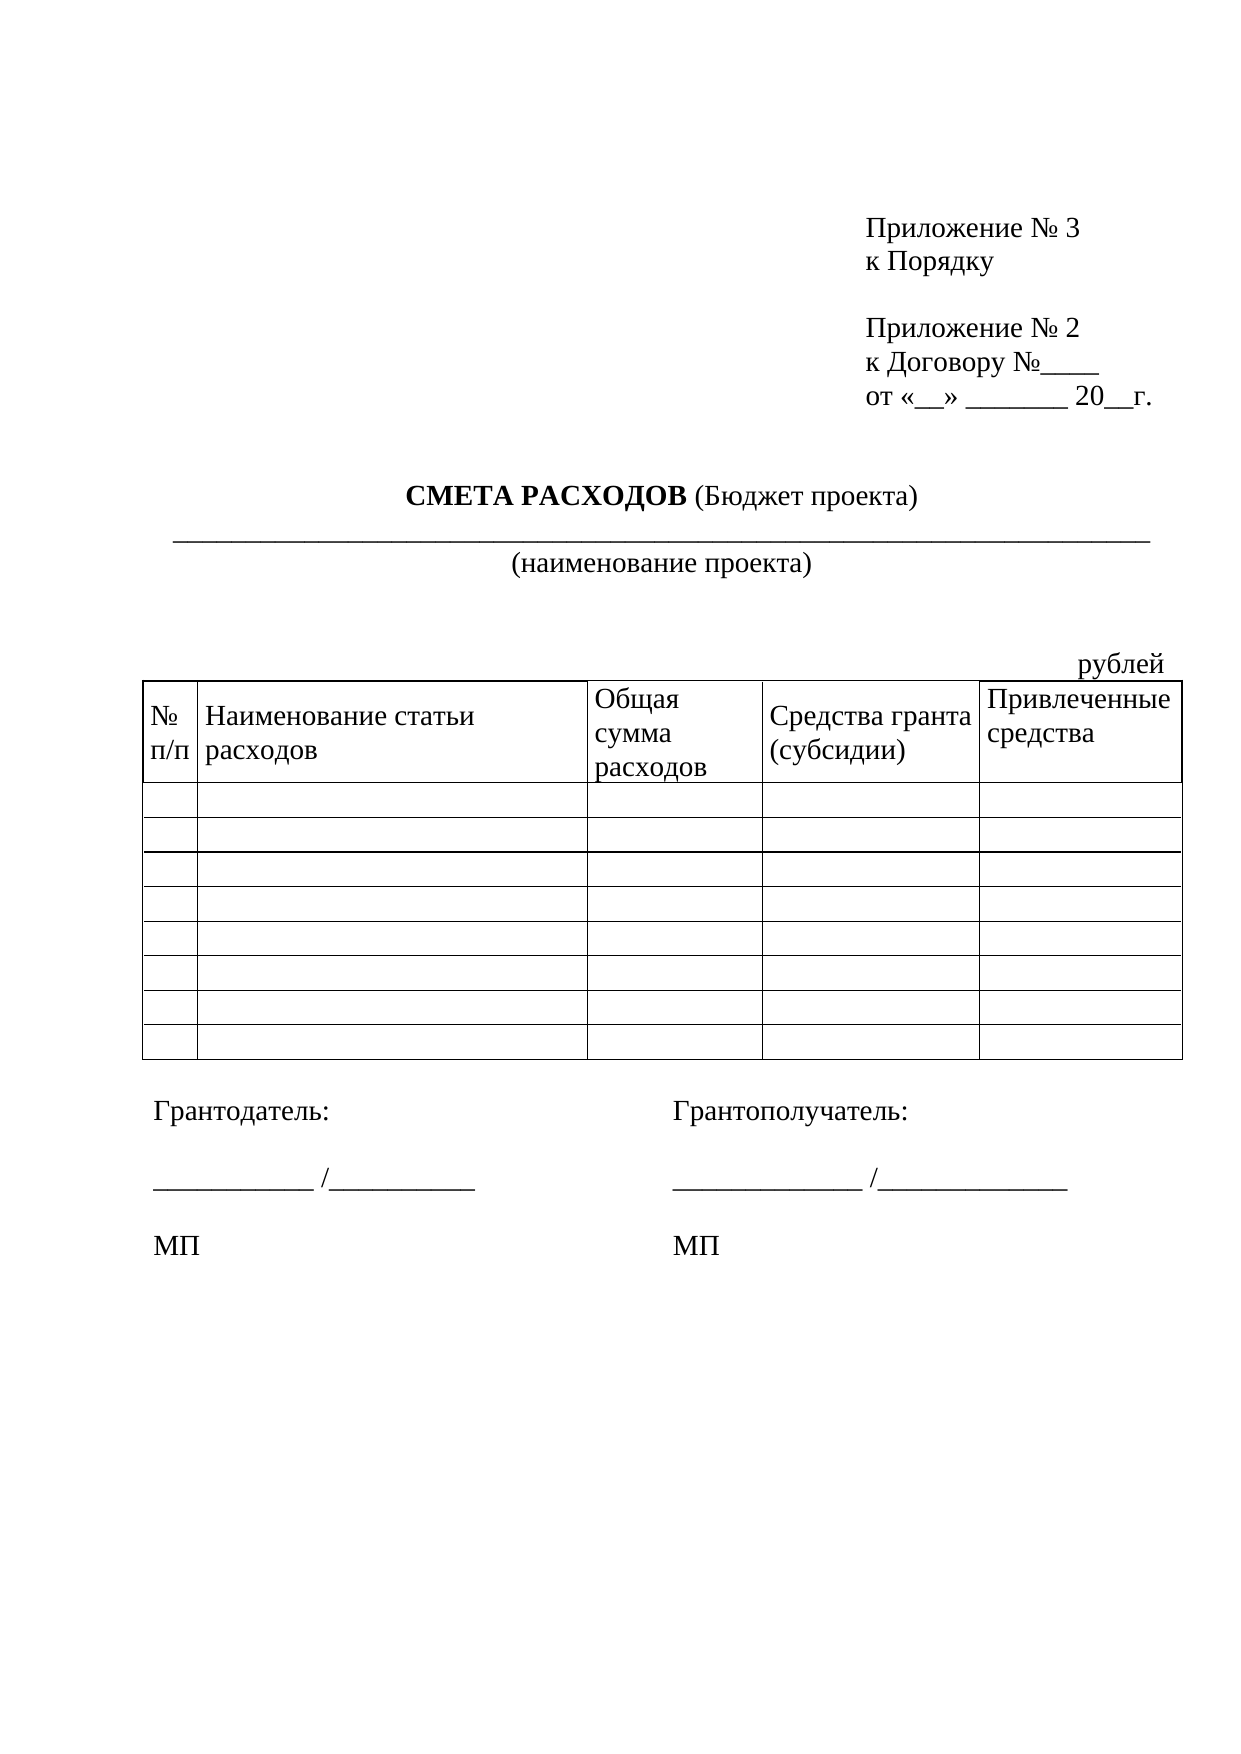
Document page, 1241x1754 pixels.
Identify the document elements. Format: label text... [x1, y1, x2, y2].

table_cell [980, 783, 1182, 817]
text СМЕТА РАСХОДОВ (Бюджет проекта) [142, 478, 1181, 512]
table_cell [198, 818, 587, 851]
table_cell [588, 853, 762, 886]
table_cell [143, 990, 197, 1024]
table_cell [143, 955, 197, 990]
table_cell [980, 990, 1182, 1024]
table_cell [763, 991, 979, 1024]
text к Порядку [142, 243, 1181, 277]
table_header Общая сумма расходов [588, 681, 762, 782]
table_cell [980, 921, 1182, 955]
table_cell [198, 887, 587, 921]
table_cell [588, 922, 762, 955]
table_cell ___________ /__________ МП [142, 1161, 661, 1261]
table_cell [143, 817, 197, 851]
table_header № п/п [144, 682, 197, 782]
table_cell [588, 956, 762, 990]
text Приложение № 3 [142, 210, 1181, 243]
table_cell [588, 818, 762, 851]
table_cell [763, 956, 979, 990]
table_cell [980, 1024, 1182, 1059]
table_cell [588, 1025, 762, 1059]
table_cell [763, 853, 979, 886]
table_cell [143, 851, 197, 886]
text рублей [142, 646, 1181, 679]
table_cell [763, 783, 979, 817]
table_cell [143, 921, 197, 955]
table_header Грантополучатель: [661, 1094, 1181, 1161]
table_cell _____________ /_____________ МП [661, 1161, 1181, 1261]
table_cell [763, 818, 979, 851]
text от «__» _______ 20__г. [142, 378, 1181, 411]
table_cell [198, 922, 587, 955]
table_cell [198, 783, 587, 817]
table_cell [763, 922, 979, 955]
table_cell [198, 956, 587, 990]
table_cell [198, 1025, 587, 1059]
table_cell [143, 886, 197, 921]
table_cell [980, 886, 1182, 921]
table_cell [980, 955, 1182, 990]
table_header Наименование статьи расходов [198, 682, 587, 782]
table_cell [588, 991, 762, 1024]
table_header Привлеченные средства [980, 682, 1181, 782]
table_cell [980, 817, 1182, 851]
text Приложение № 2 [142, 311, 1181, 344]
text (наименование проекта) [142, 545, 1181, 579]
table_cell [588, 783, 762, 817]
table_cell [198, 991, 587, 1024]
table_cell [143, 1024, 197, 1059]
table_cell [143, 783, 197, 817]
table_cell [588, 887, 762, 921]
table_cell [763, 887, 979, 921]
table_header Грантодатель: [142, 1094, 661, 1161]
table_cell [980, 851, 1182, 886]
text ___________________________________________________________________ [142, 512, 1181, 545]
text к Договору №____ [142, 344, 1181, 378]
table_header Средства гранта (субсидии) [763, 681, 979, 782]
table_cell [198, 853, 587, 886]
table_cell [763, 1025, 979, 1059]
